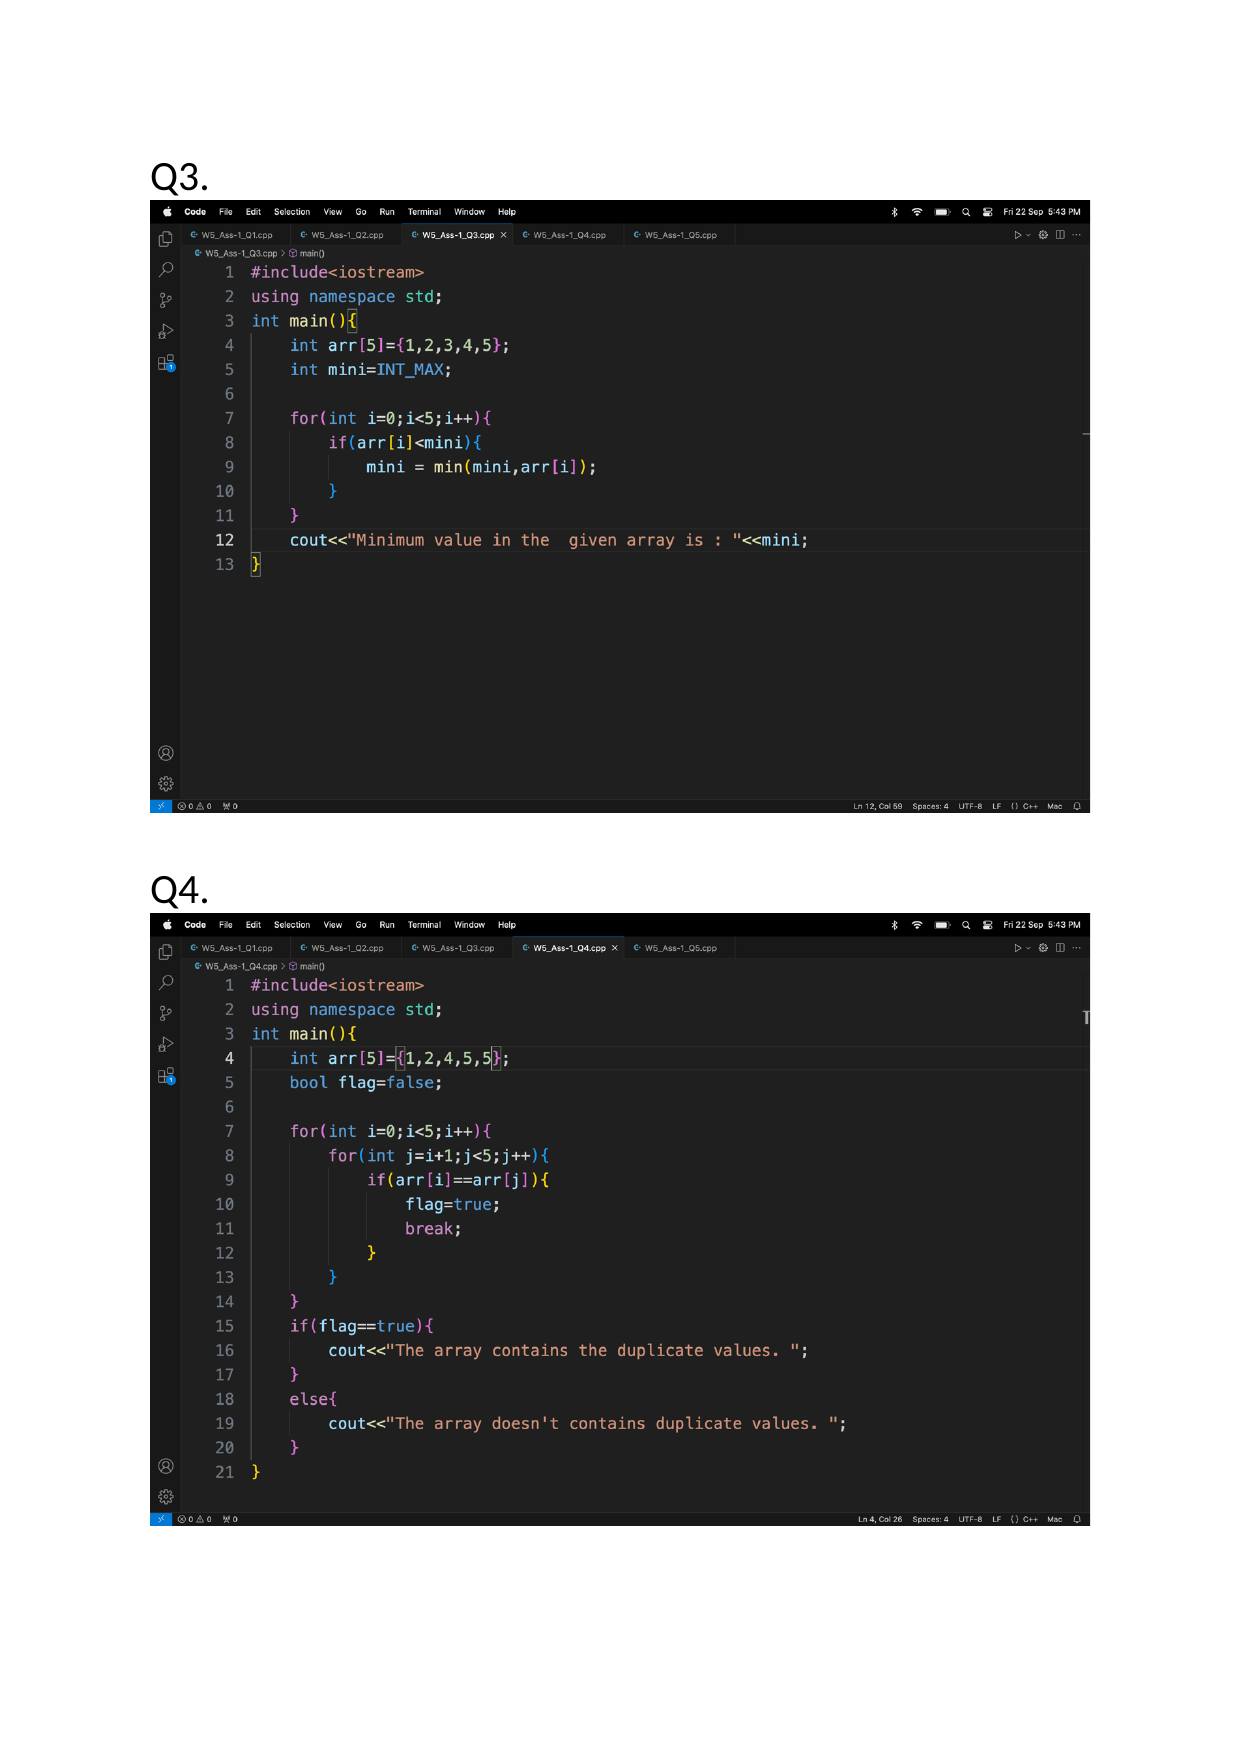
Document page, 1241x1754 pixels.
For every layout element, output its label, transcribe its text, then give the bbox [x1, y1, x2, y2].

text Q4. [150, 863, 1090, 913]
picture [150, 200, 1091, 813]
picture [150, 913, 1091, 1526]
text Q3. [150, 150, 1090, 200]
